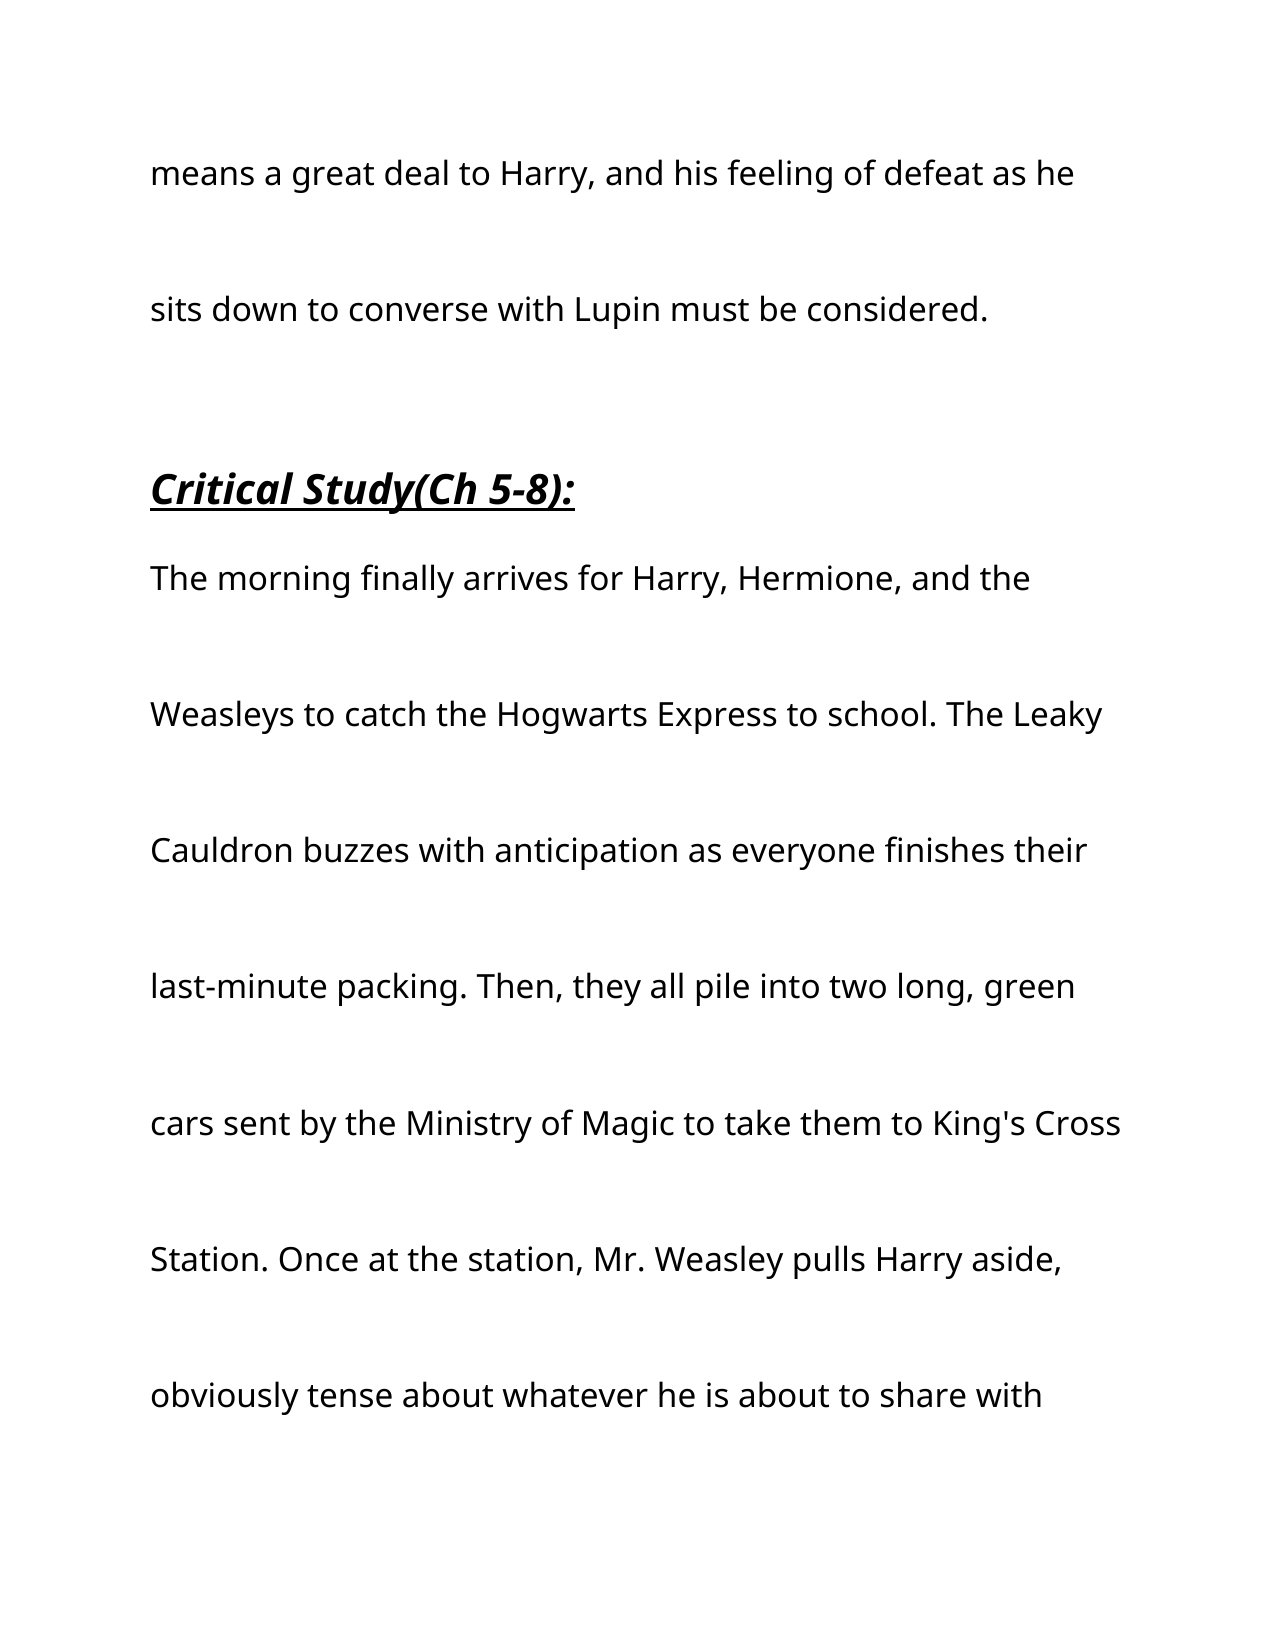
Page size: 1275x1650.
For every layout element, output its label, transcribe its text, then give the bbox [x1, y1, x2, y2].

text Critical Study(Ch 5-8): [150, 460, 1125, 517]
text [150, 150, 1125, 332]
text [150, 554, 1125, 1417]
